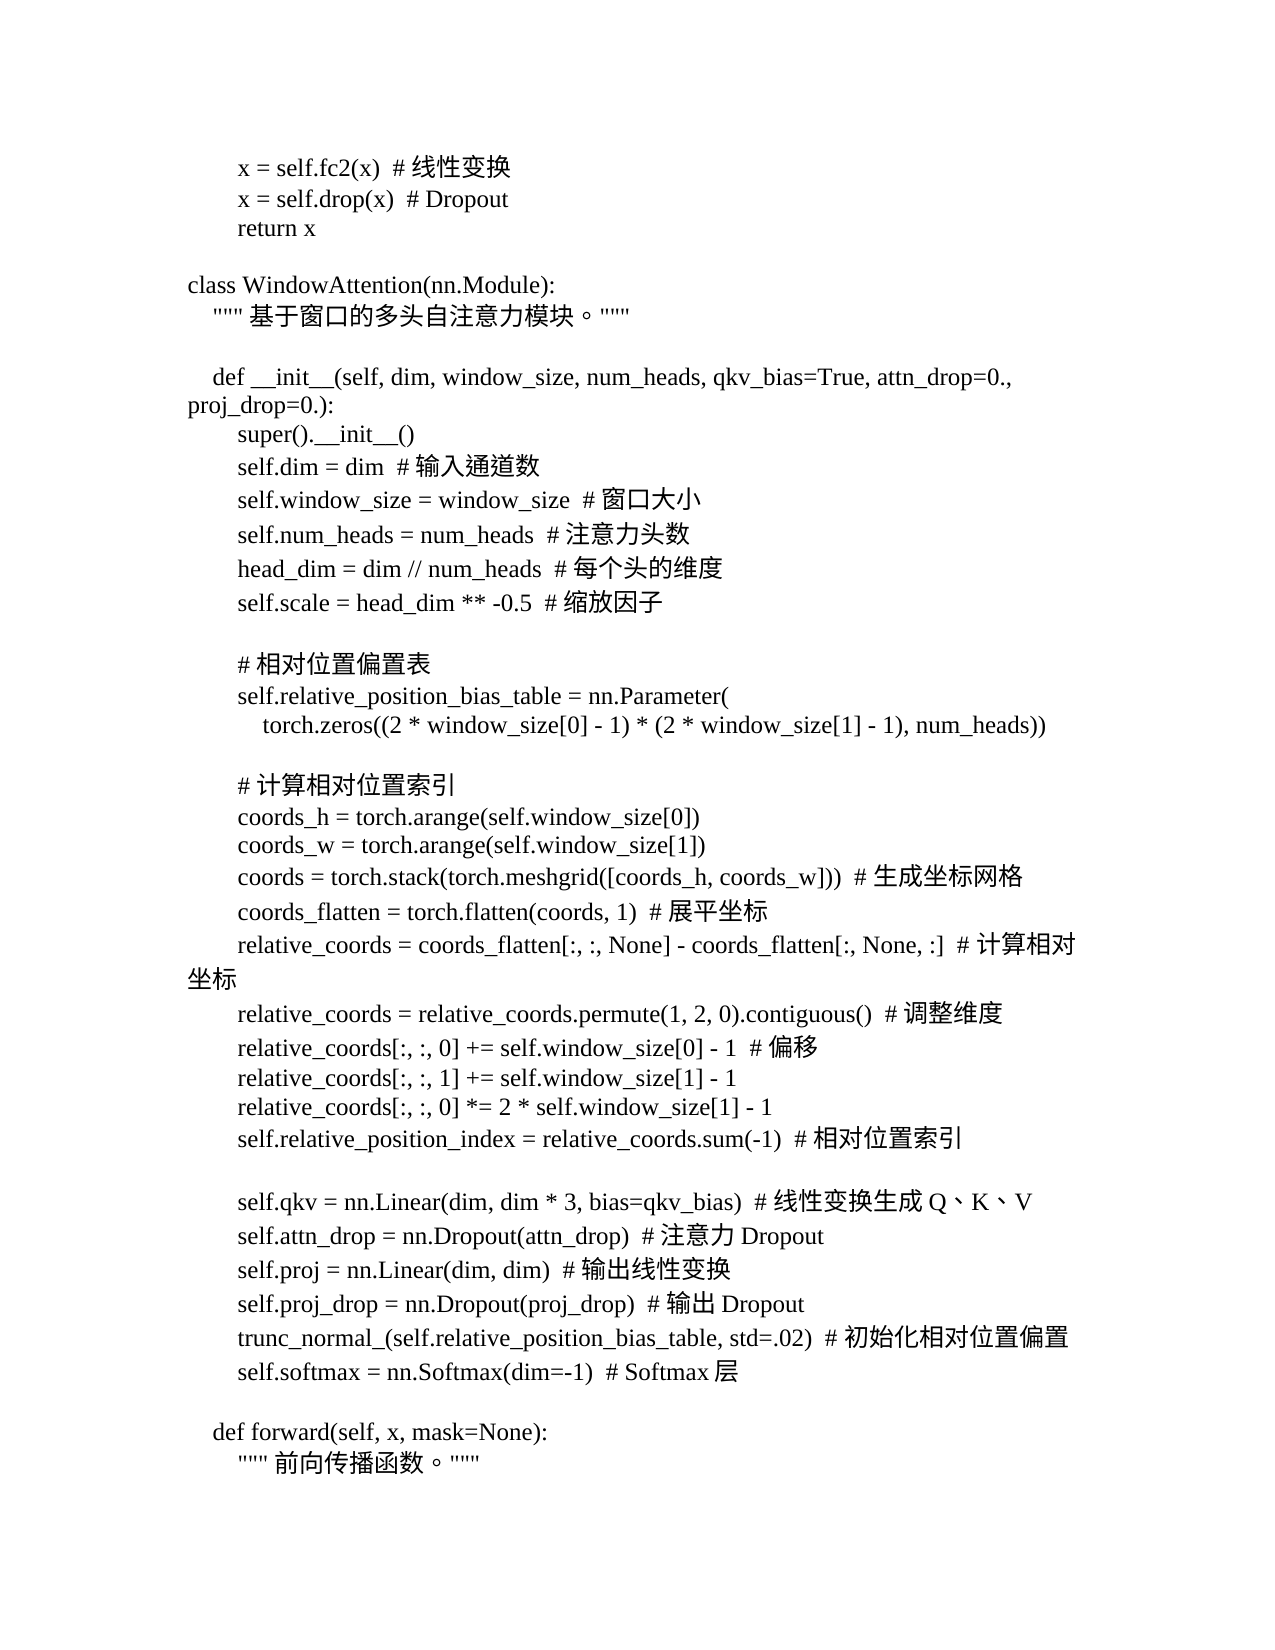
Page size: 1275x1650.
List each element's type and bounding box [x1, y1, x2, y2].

text [187, 150, 1087, 1480]
